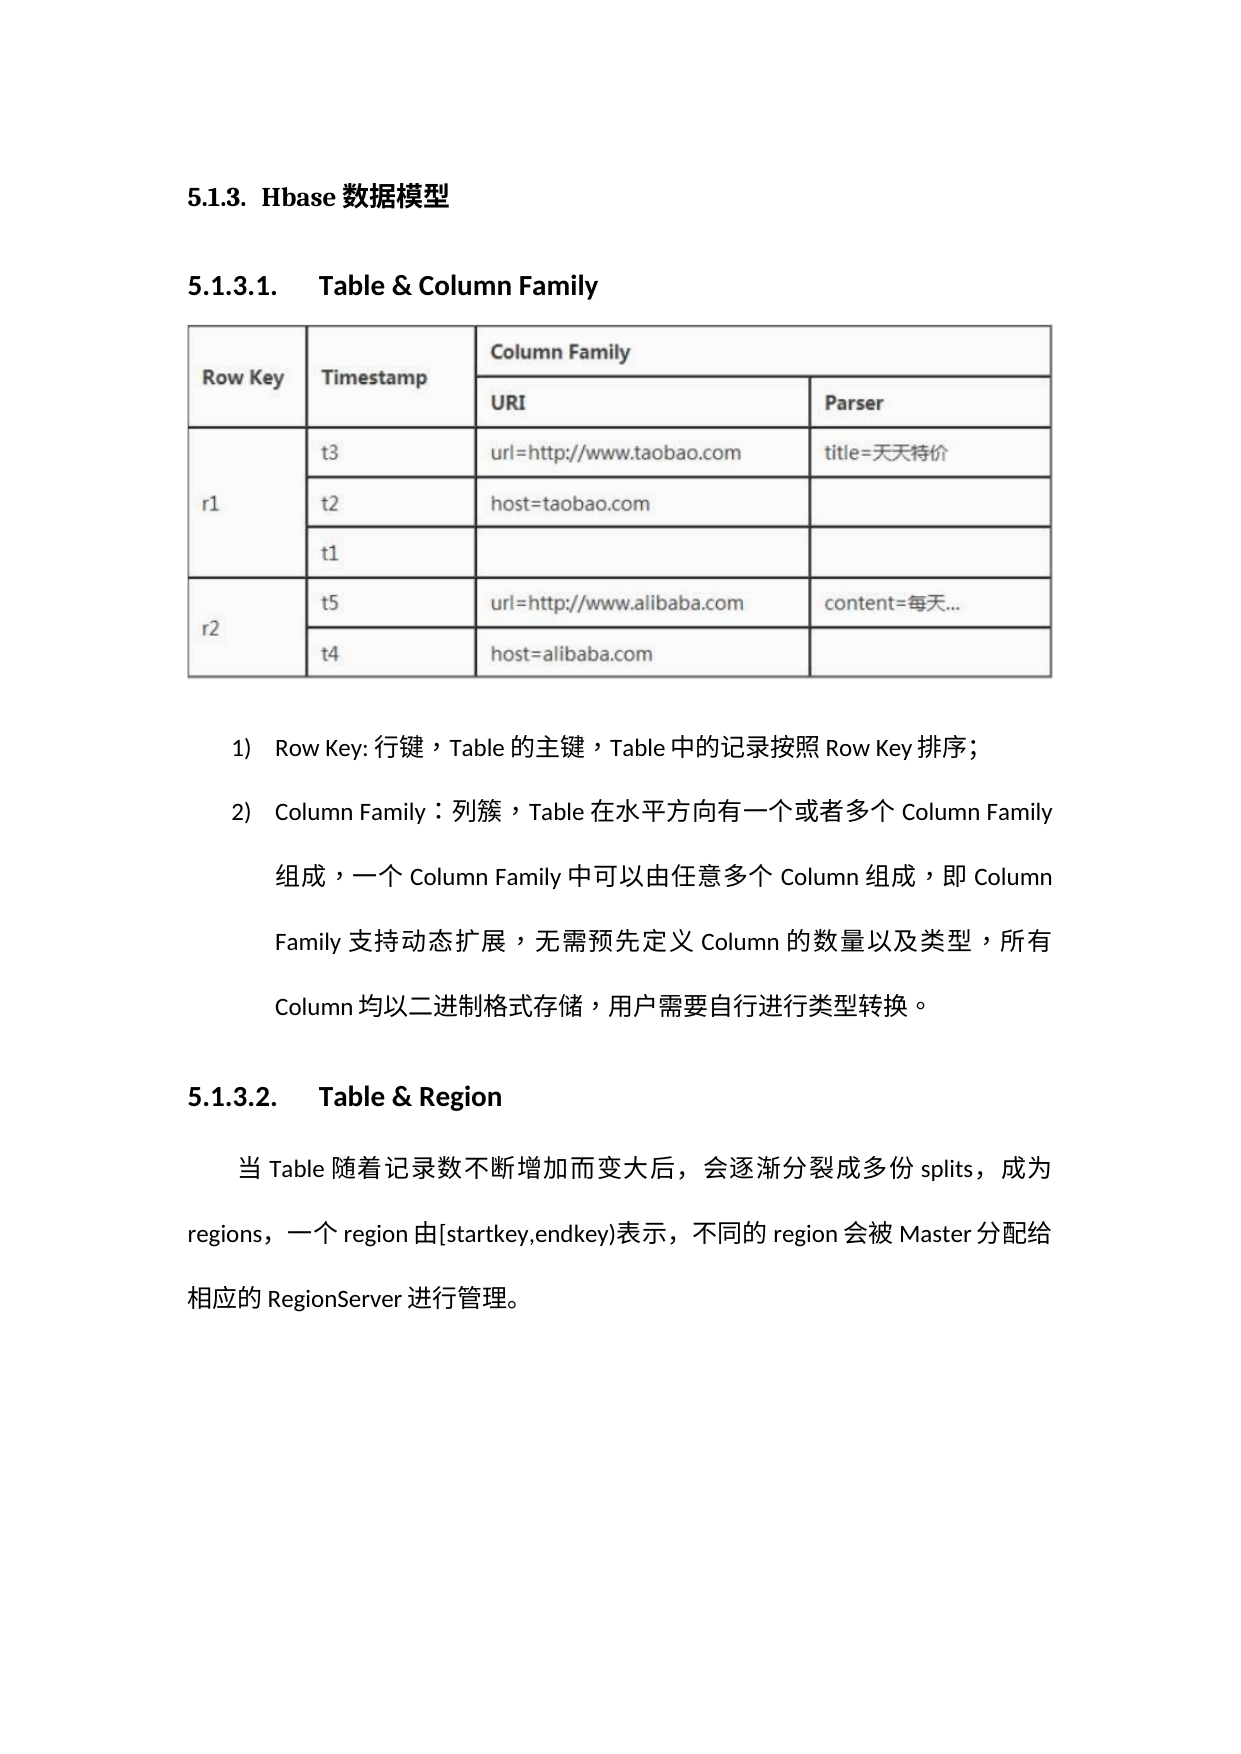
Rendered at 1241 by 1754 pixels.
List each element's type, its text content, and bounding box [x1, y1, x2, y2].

picture [187, 324, 1053, 680]
list Column Family：列簇，Table在水平方向有一个或者多个Column Family组成，一个Column Family中可以由任意多个Column组成，即Column Family支持动态扩展，无需预先定义Column的数量以及类型，所有Column均以二进制格式存储，用户需要自行进行类型转换。 [231, 778, 1053, 1038]
text 当Table随着记录数不断增加而变大后，会逐渐分裂成多份splits，成为regions，一个region由[startkey,endkey)表示，不同的region会被Master分配给相应的RegionServer进行管理。 [187, 1134, 1053, 1329]
list Row Key: 行键，Table的主键，Table中的记录按照Row Key排序； [231, 713, 1053, 778]
subtitle Hbase数据模型 [187, 162, 1053, 227]
subtitle Table & Column Family [187, 252, 1053, 317]
subtitle Table & Region [187, 1063, 1053, 1128]
